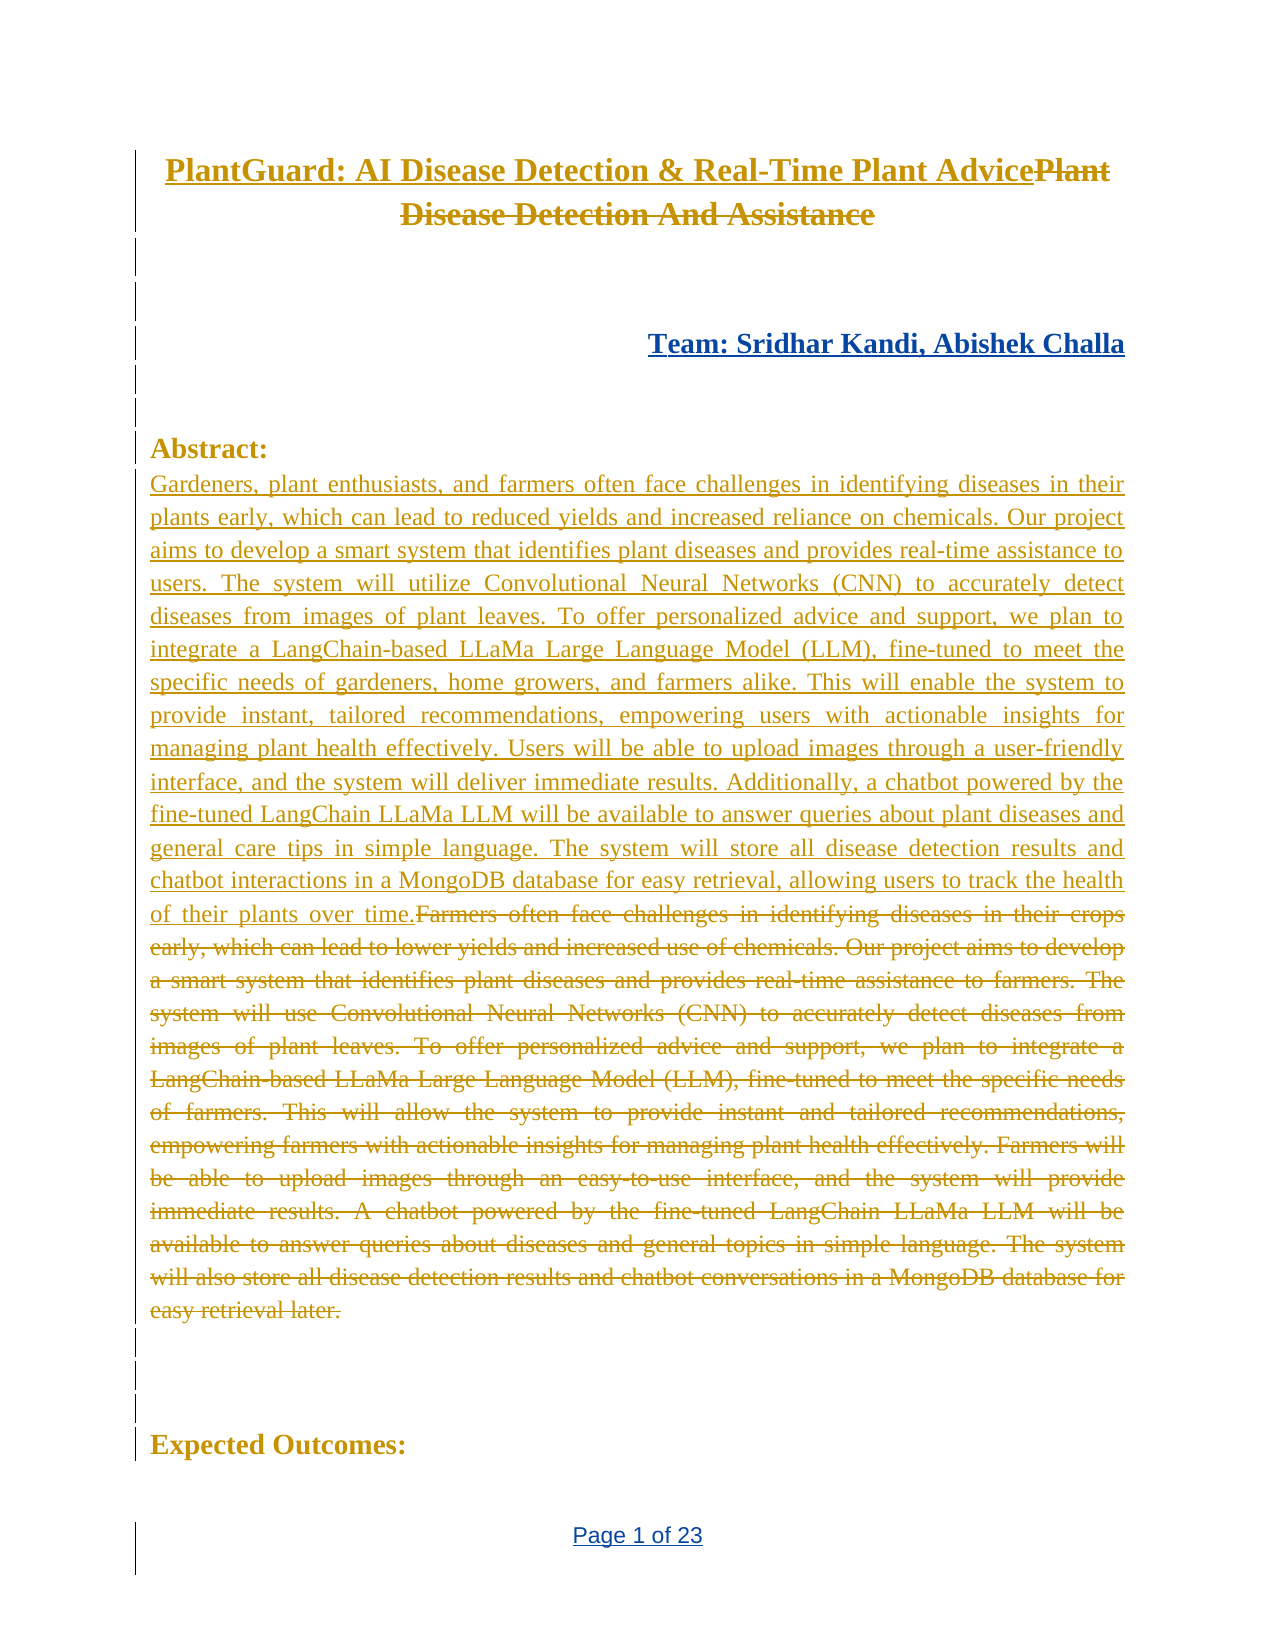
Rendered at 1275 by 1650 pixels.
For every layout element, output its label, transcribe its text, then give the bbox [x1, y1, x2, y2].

text Abstract: [150, 431, 1125, 464]
text Expected Outcomes: [150, 1427, 1125, 1461]
